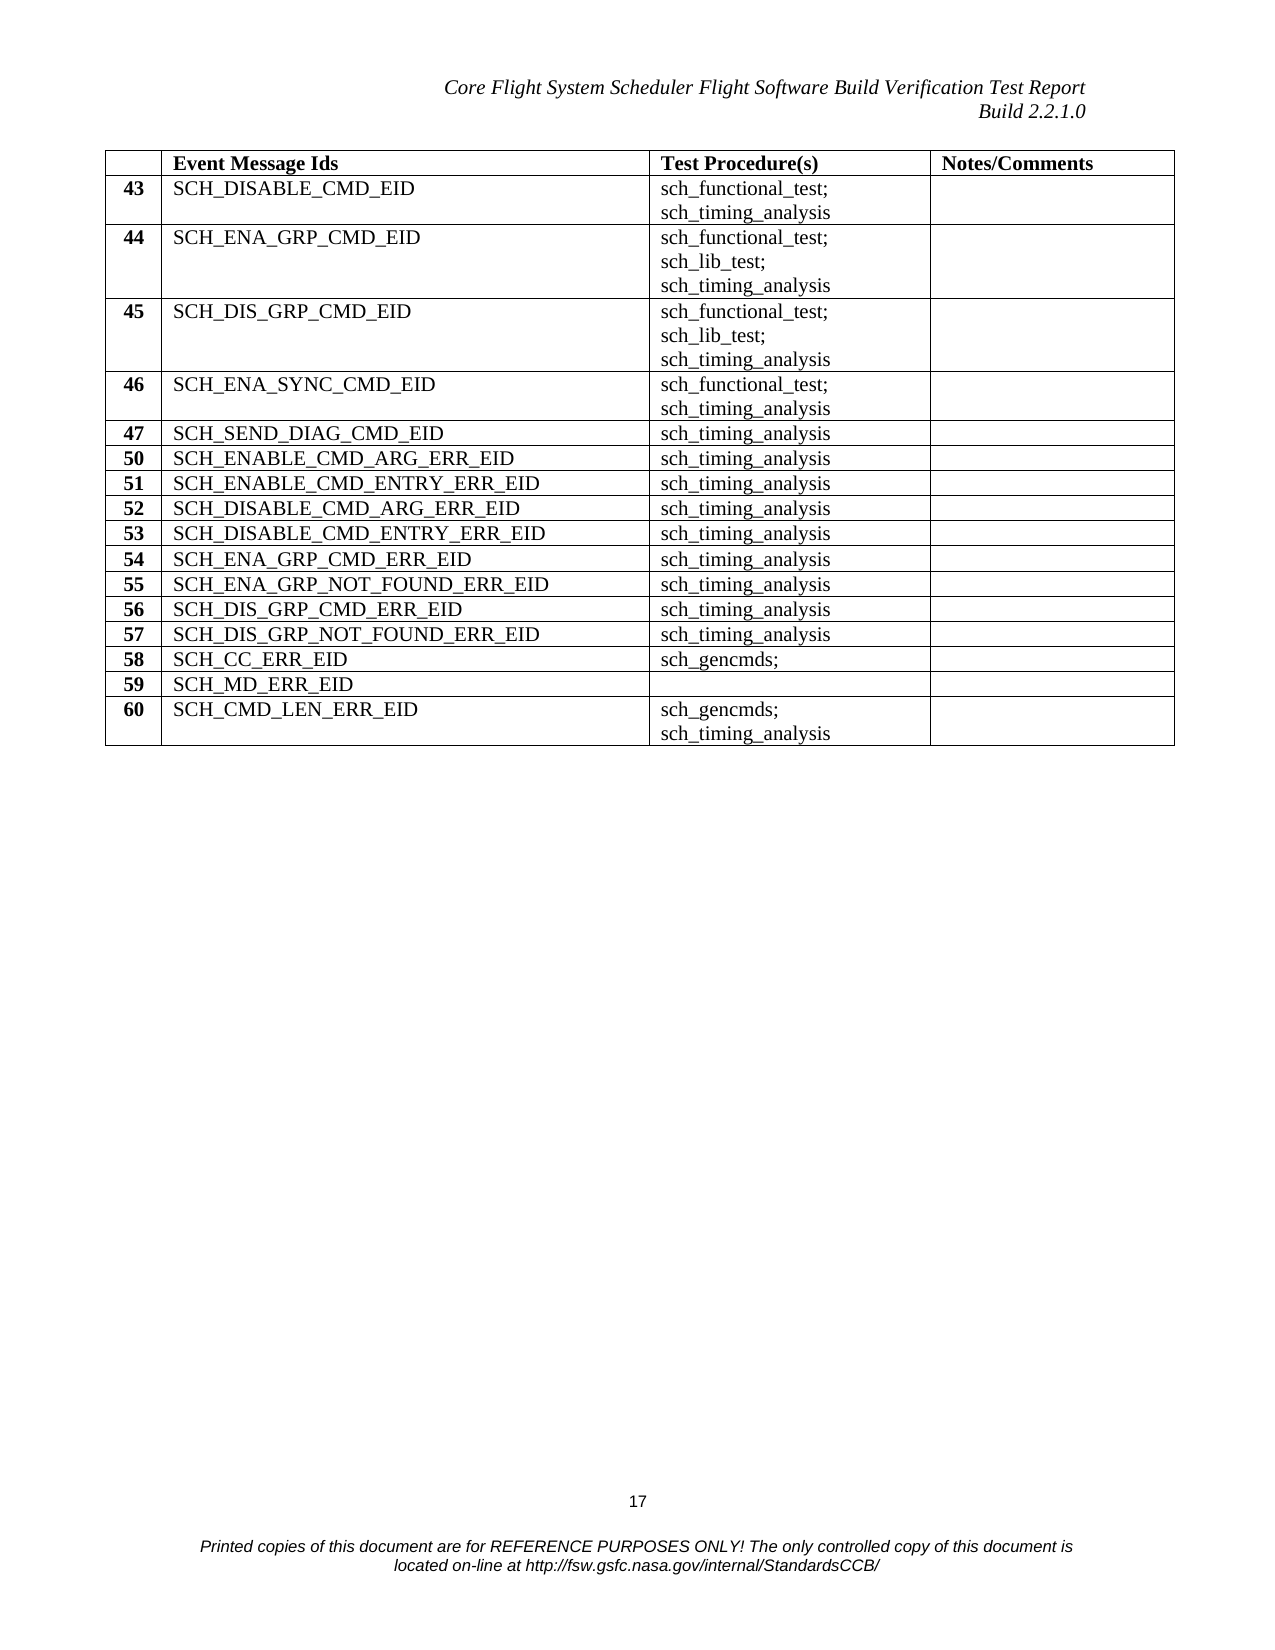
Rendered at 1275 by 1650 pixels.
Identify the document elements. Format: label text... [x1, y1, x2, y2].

table_cell [931, 446, 1174, 470]
table_cell SCH_ENABLE_CMD_ARG_ERR_EID [162, 446, 649, 470]
table_cell [931, 597, 1174, 621]
table_cell sch_timing_analysis [650, 572, 930, 596]
table_cell 44 [106, 225, 161, 297]
table_cell sch_gencmds; [650, 647, 930, 671]
table_header Event Message Ids [162, 151, 649, 175]
table_cell 60 [106, 697, 161, 745]
table_cell 47 [106, 421, 161, 445]
table_cell [931, 496, 1174, 520]
table_cell sch_timing_analysis [650, 597, 930, 621]
table_cell [931, 521, 1174, 545]
table_cell sch_timing_analysis [650, 471, 930, 495]
table_cell [931, 572, 1174, 596]
table_cell sch_timing_analysis [650, 421, 930, 445]
table_cell 52 [106, 496, 161, 520]
table_header [106, 151, 161, 175]
table_header Test Procedure(s) [650, 151, 930, 175]
table_cell SCH_DISABLE_CMD_ARG_ERR_EID [162, 496, 649, 520]
table_cell 55 [106, 572, 161, 596]
table_cell [931, 176, 1174, 224]
table_cell [931, 622, 1174, 646]
table_cell sch_functional_test; sch_timing_analysis [650, 372, 930, 420]
table_cell SCH_ENABLE_CMD_ENTRY_ERR_EID [162, 471, 649, 495]
table_cell [931, 647, 1174, 671]
table_cell [931, 299, 1174, 371]
table_cell SCH_ENA_GRP_NOT_FOUND_ERR_EID [162, 572, 649, 596]
table_cell SCH_DISABLE_CMD_EID [162, 176, 649, 224]
table_cell [931, 471, 1174, 495]
table_cell 45 [106, 299, 161, 371]
table_cell SCH_SEND_DIAG_CMD_EID [162, 421, 649, 445]
table_cell SCH_CMD_LEN_ERR_EID [162, 697, 649, 745]
table_cell 50 [106, 446, 161, 470]
table_cell [931, 546, 1174, 571]
table_cell 57 [106, 622, 161, 646]
table_cell sch_timing_analysis [650, 546, 930, 571]
table_cell SCH_ENA_SYNC_CMD_EID [162, 372, 649, 420]
table_cell sch_timing_analysis [650, 622, 930, 646]
table_cell SCH_MD_ERR_EID [162, 672, 649, 696]
table_cell 56 [106, 597, 161, 621]
table_cell sch_functional_test; sch_lib_test; sch_timing_analysis [650, 225, 930, 297]
table_cell [931, 672, 1174, 696]
table_cell sch_timing_analysis [650, 446, 930, 470]
table_cell sch_functional_test; sch_lib_test; sch_timing_analysis [650, 299, 930, 371]
table_cell 43 [106, 176, 161, 224]
table_cell 58 [106, 647, 161, 671]
table_cell 46 [106, 372, 161, 420]
table_cell 51 [106, 471, 161, 495]
table_cell SCH_CC_ERR_EID [162, 647, 649, 671]
table_cell [931, 697, 1174, 745]
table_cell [650, 176, 930, 224]
table_cell SCH_DIS_GRP_NOT_FOUND_ERR_EID [162, 622, 649, 646]
table_cell SCH_DISABLE_CMD_ENTRY_ERR_EID [162, 521, 649, 545]
table_cell sch_timing_analysis [650, 521, 930, 545]
table_cell [931, 372, 1174, 420]
table_cell SCH_DIS_GRP_CMD_ERR_EID [162, 597, 649, 621]
table_cell sch_timing_analysis [650, 496, 930, 520]
table_header Notes/Comments [931, 151, 1174, 175]
table_cell SCH_ENA_GRP_CMD_EID [162, 225, 649, 297]
table_cell 53 [106, 521, 161, 545]
table_cell SCH_DIS_GRP_CMD_EID [162, 299, 649, 371]
table_cell [931, 225, 1174, 297]
table_cell 59 [106, 672, 161, 696]
table_cell sch_gencmds; sch_timing_analysis [650, 697, 930, 745]
table_cell [931, 421, 1174, 445]
table_cell SCH_ENA_GRP_CMD_ERR_EID [162, 546, 649, 571]
table_cell [650, 672, 930, 696]
table_cell 54 [106, 546, 161, 571]
